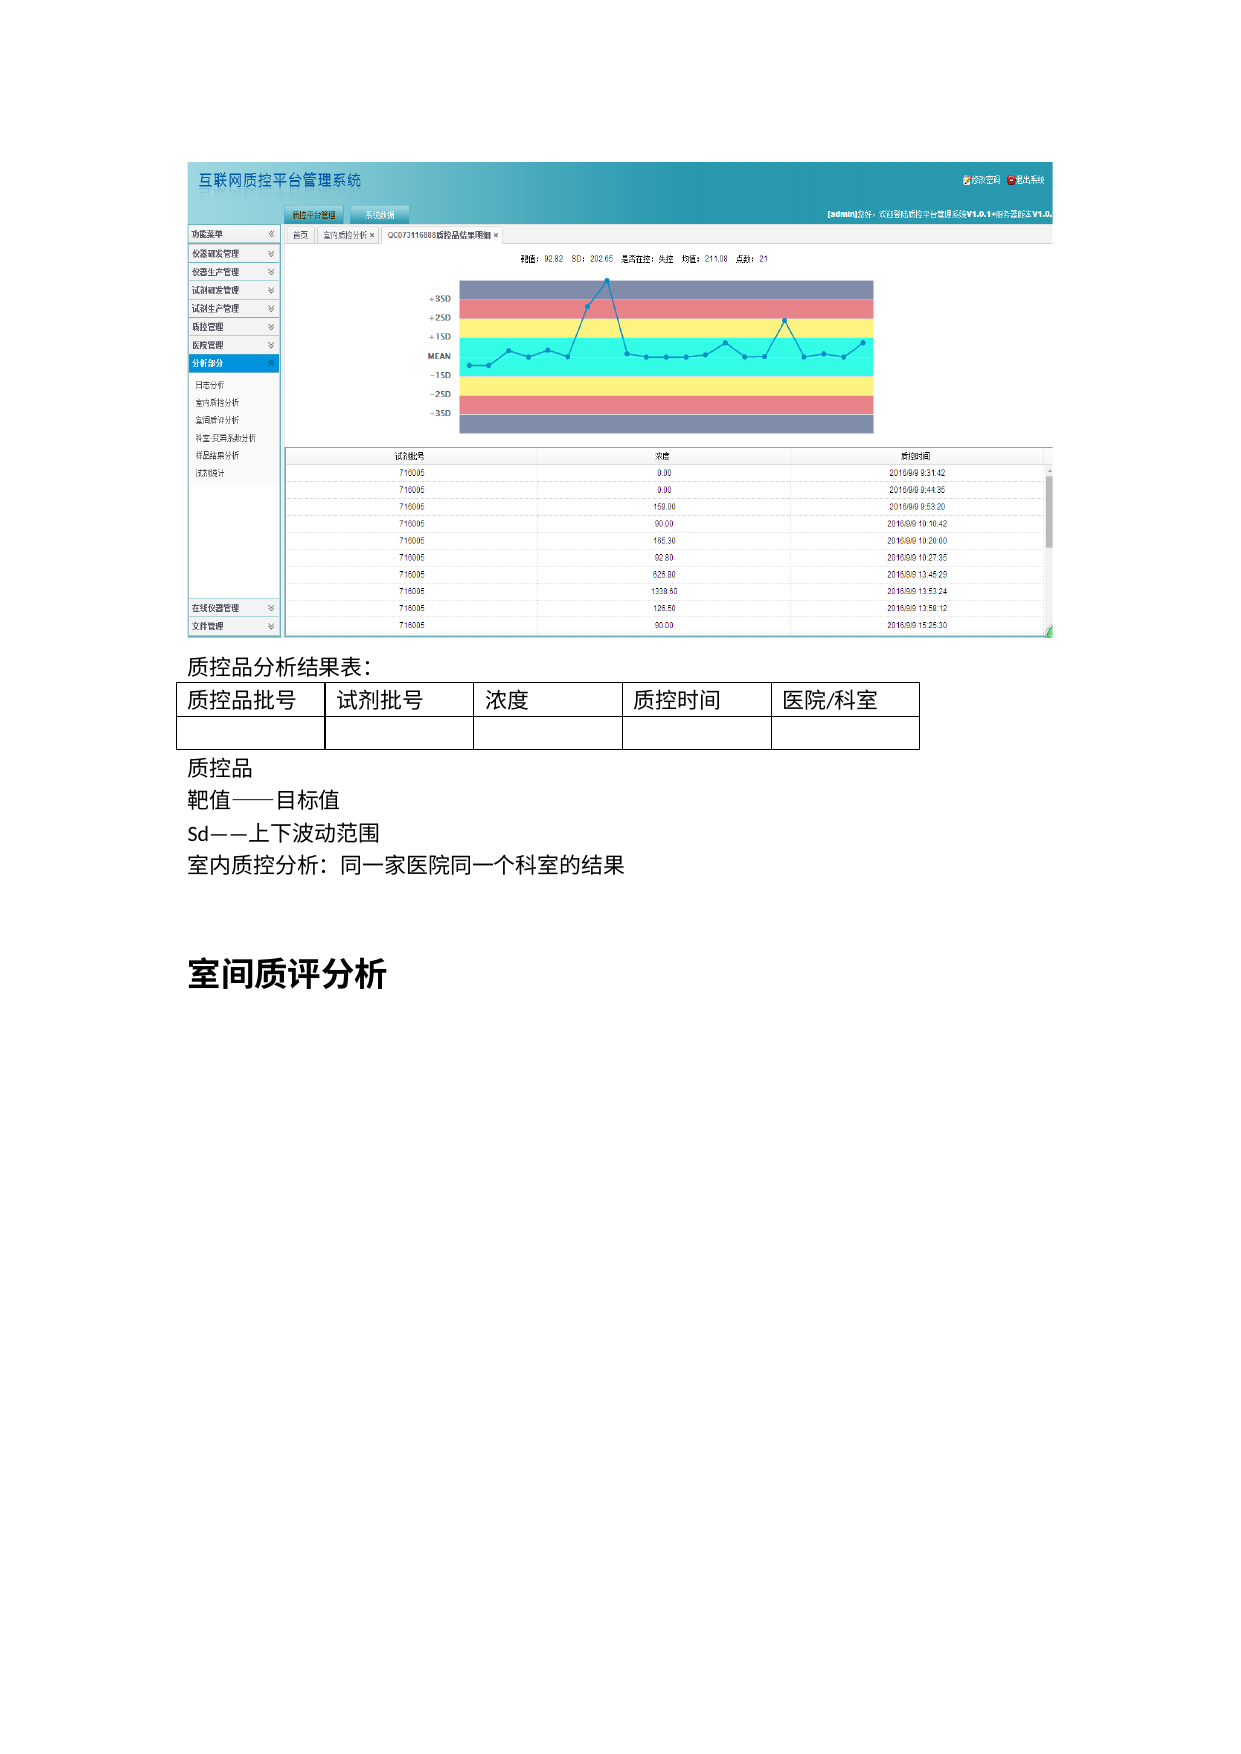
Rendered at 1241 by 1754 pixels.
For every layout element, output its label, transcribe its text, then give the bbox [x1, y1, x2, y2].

table_cell [623, 717, 771, 749]
text Sd——上下波动范围 [187, 815, 1053, 848]
table_header 质控时间 [623, 683, 771, 716]
picture [187, 162, 1053, 638]
table_header 质控品批号 [177, 683, 324, 716]
text 室内质控分析：同一家医院同一个科室的结果 [187, 848, 1053, 880]
subtitle 室间质评分析 [187, 940, 1053, 1005]
table_cell [326, 717, 473, 749]
table_header 试剂批号 [326, 683, 473, 716]
text 靶值——目标值 [187, 783, 1053, 815]
text 质控品分析结果表： [187, 649, 1053, 682]
table_cell [474, 717, 622, 749]
table_header 浓度 [474, 683, 622, 716]
table_cell [772, 717, 919, 749]
table_header 医院/科室 [772, 683, 919, 716]
text 质控品 [187, 750, 1053, 783]
table_cell [177, 717, 324, 749]
